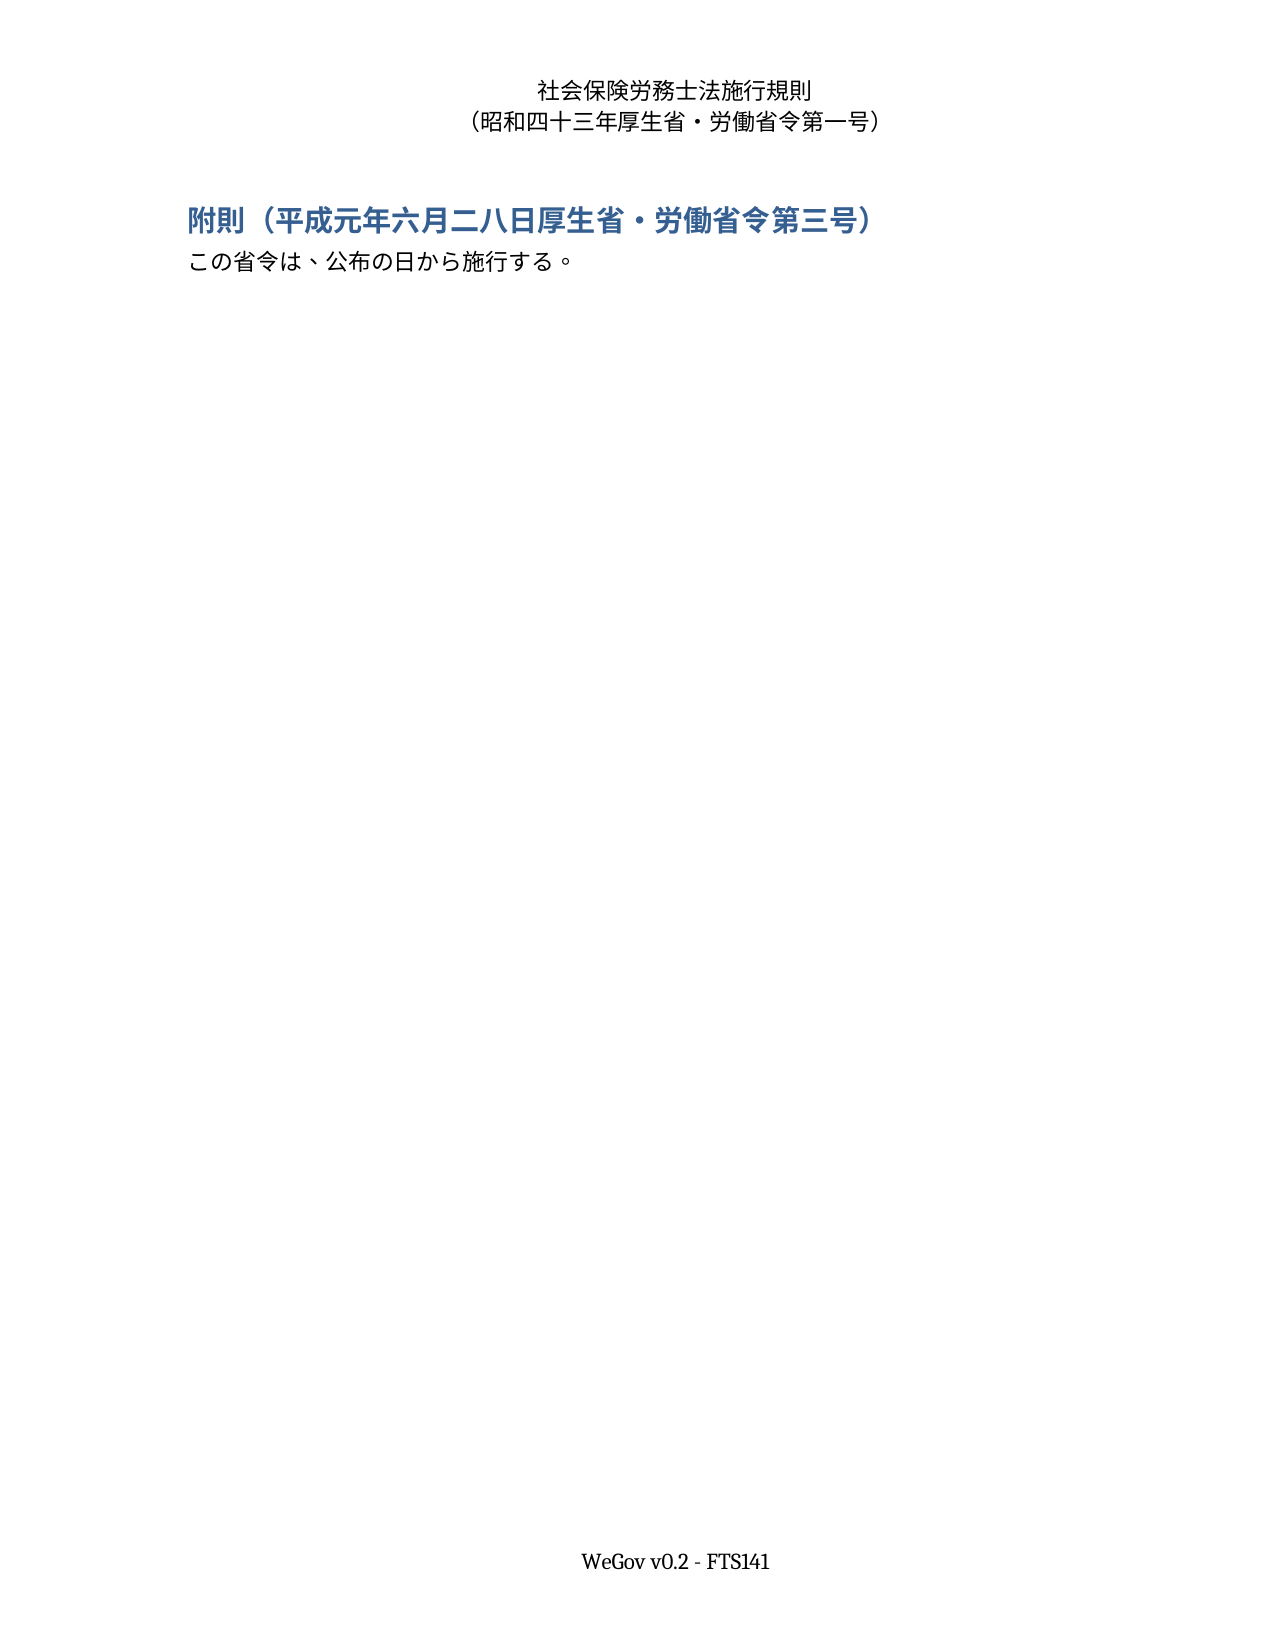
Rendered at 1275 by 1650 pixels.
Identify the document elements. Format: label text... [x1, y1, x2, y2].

subtitle 附則（平成元年六月二八日厚生省・労働省令第三号） [187, 200, 1087, 240]
text この省令は、公布の日から施行する。 [187, 246, 1087, 277]
